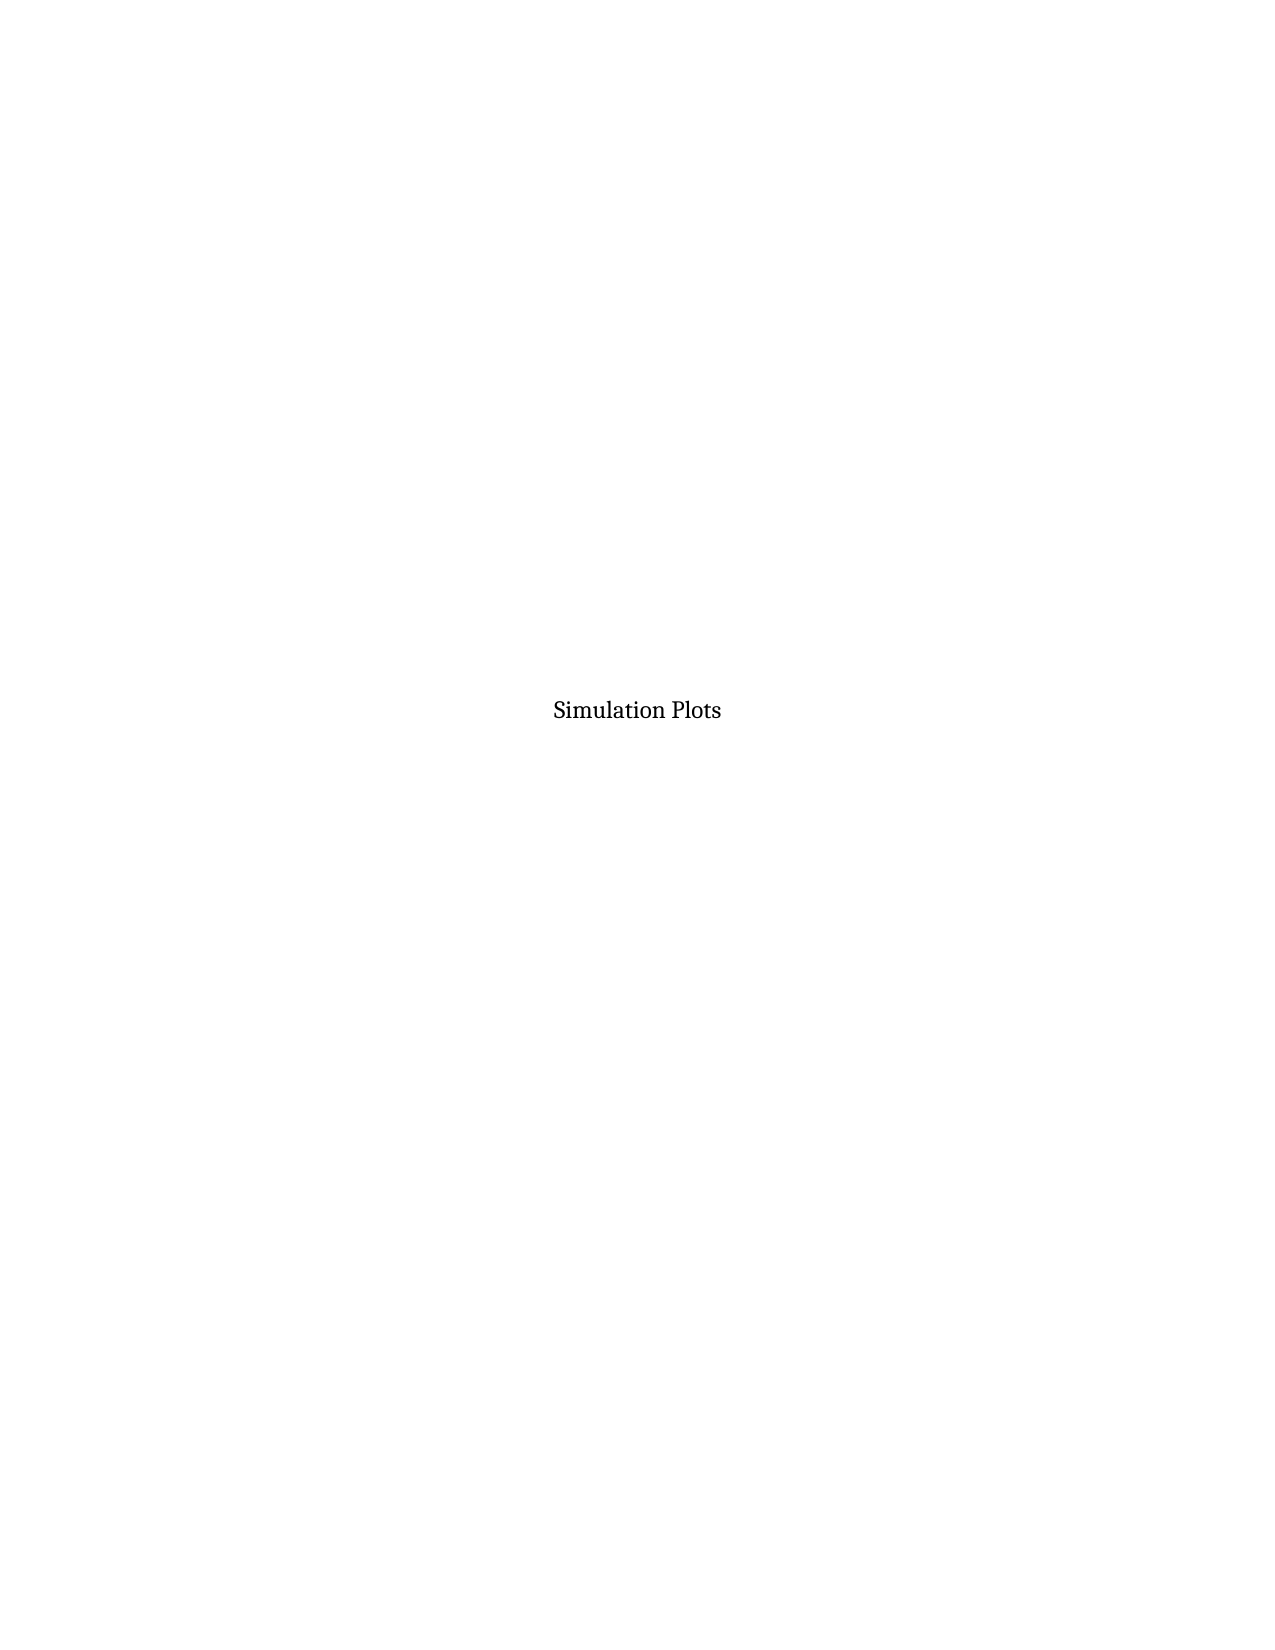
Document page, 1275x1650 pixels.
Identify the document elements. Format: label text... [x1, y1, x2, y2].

text Simulation Plots [187, 696, 1087, 725]
